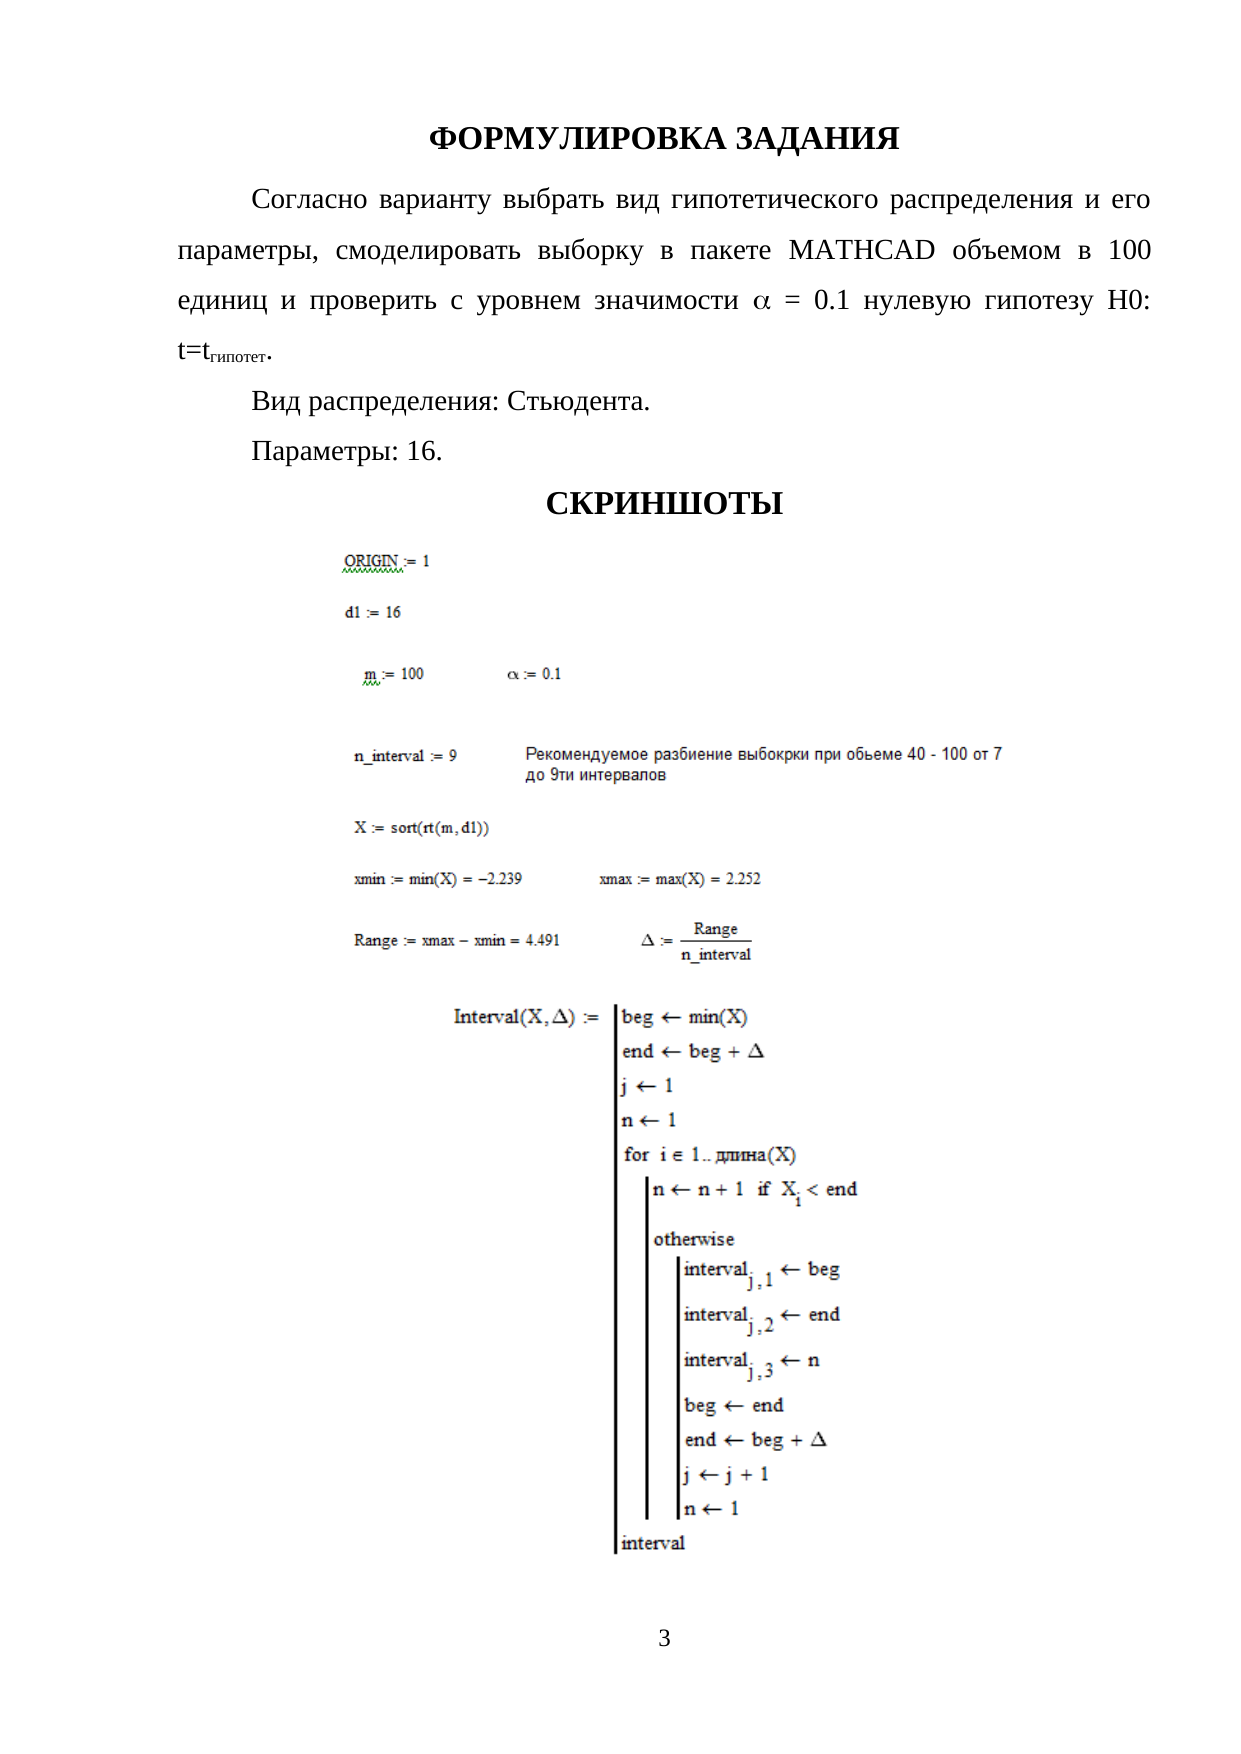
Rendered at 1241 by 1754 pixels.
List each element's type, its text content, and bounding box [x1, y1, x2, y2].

text Параметры: 16. [177, 433, 1152, 467]
subtitle ФОРМУЛИРОВКА ЗАДАНИЯ [177, 118, 1152, 156]
picture [442, 992, 887, 1581]
text Согласно варианту выбрать вид гипотетического распределения и его параметры, смоделировать выборку в пакете MATHCAD объемом в 100 единиц и проверить с уровнем значимости = 0.1 нулевую гипотезу Н0: t=tгипотет. [177, 181, 1152, 366]
subtitle СКРИНШОТЫ [177, 483, 1152, 522]
picture [319, 546, 1010, 979]
text Вид распределения: Стьюдента. [177, 383, 1152, 416]
